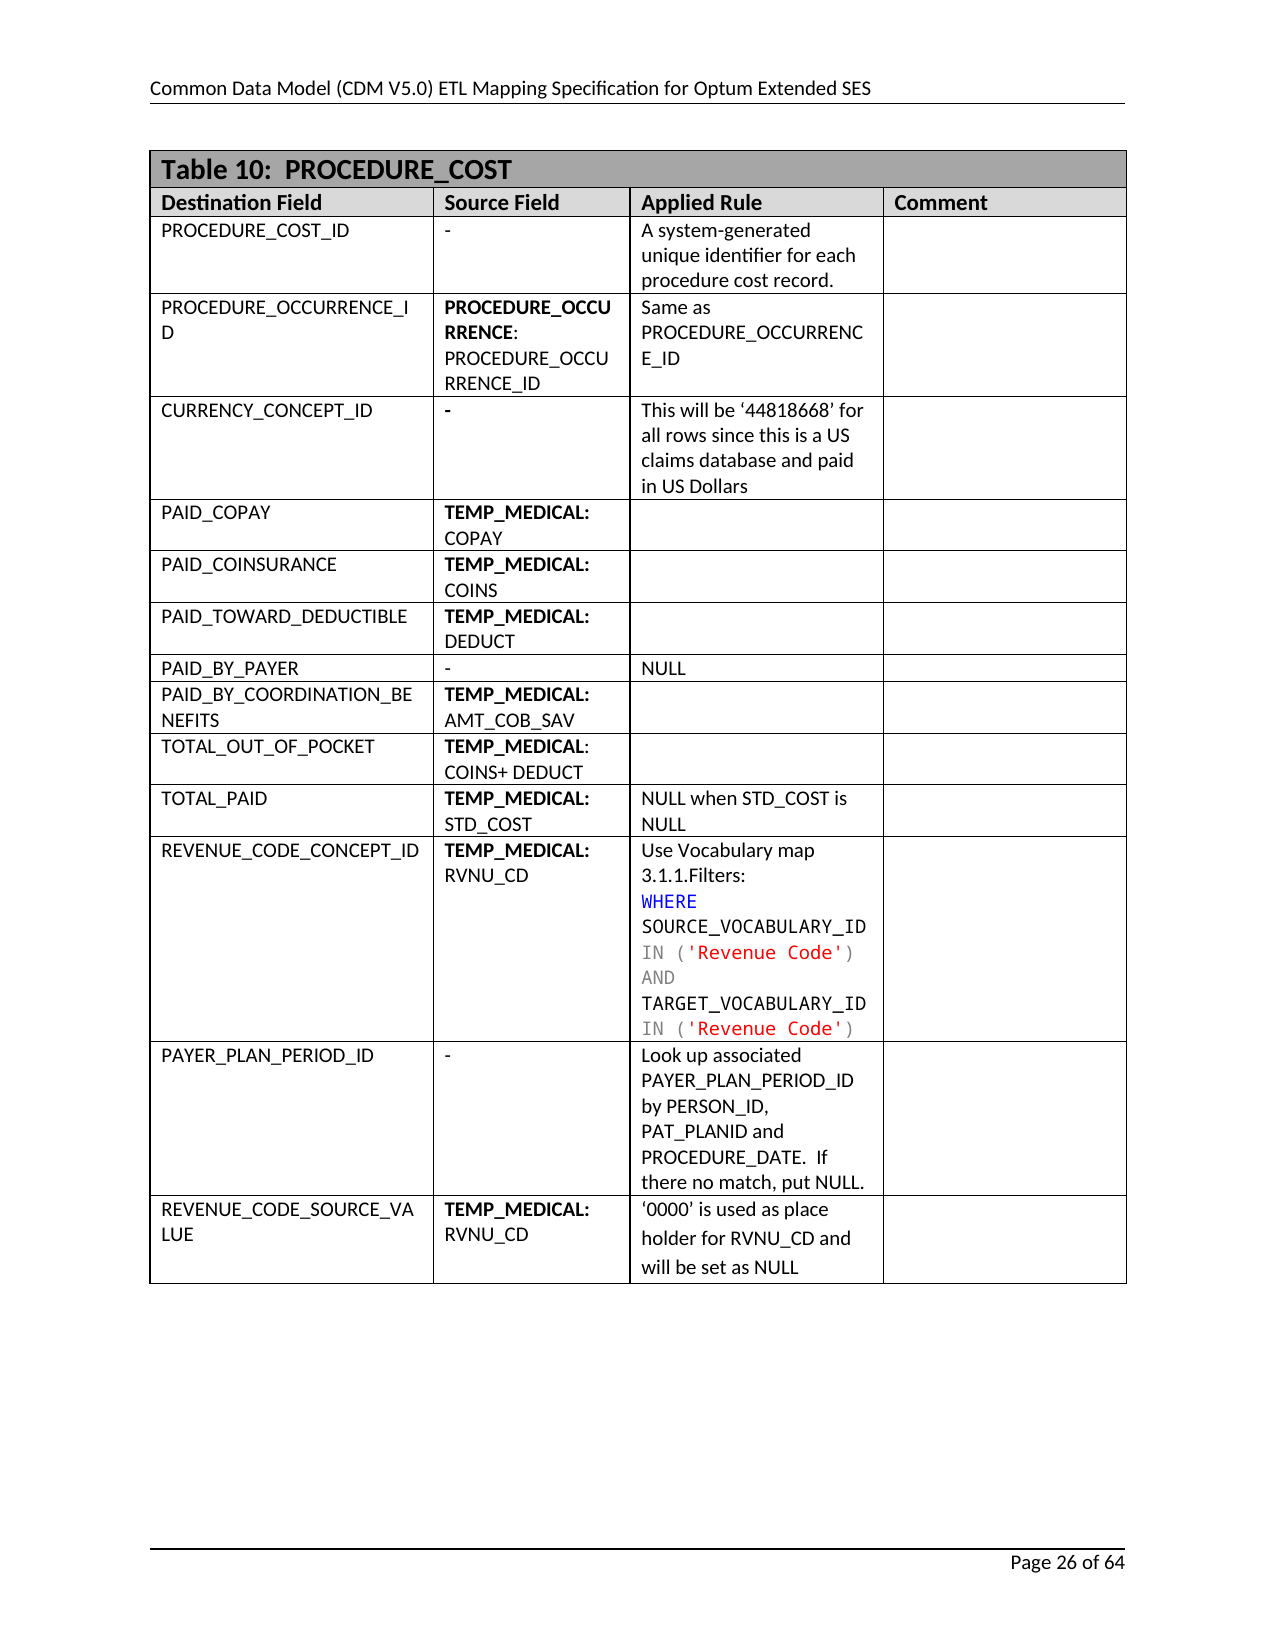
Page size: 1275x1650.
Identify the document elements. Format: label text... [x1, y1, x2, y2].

table_cell PAYER_PLAN_PERIOD_ID [151, 1042, 433, 1195]
table_cell Use Vocabulary map 3.1.1.Filters: WHERE SOURCE_VOCABULARY_ID IN ('Revenue Code') AND TARGET_VOCABULARY_ID IN ('Revenue Code') [631, 837, 883, 1041]
table_cell Look up associated PAYER_PLAN_PERIOD_ID by PERSON_ID, PAT_PLANID and PROCEDURE_DATE. If there no match, put NULL. [631, 1042, 883, 1195]
table_cell TEMP_MEDICAL: DEDUCT [434, 603, 629, 654]
table_cell ‘0000’ is used as place holder for RVNU_CD and will be set as NULL [631, 1196, 883, 1283]
table_cell [884, 294, 1126, 396]
table_cell - [434, 217, 629, 293]
table_cell TEMP_MEDICAL: RVNU_CD [434, 1196, 629, 1283]
table_cell [631, 734, 883, 784]
table_cell TEMP_MEDICAL: AMT_COB_SAV [434, 682, 629, 732]
table_cell [631, 682, 883, 732]
table_cell [631, 500, 883, 550]
table_cell TEMP_MEDICAL: COPAY [434, 500, 629, 550]
table_cell TEMP_MEDICAL: RVNU_CD [434, 837, 629, 1041]
table_cell REVENUE_CODE_CONCEPT_ID [151, 837, 433, 1041]
table_cell CURRENCY_CONCEPT_ID [151, 397, 433, 498]
table_cell TEMP_MEDICAL: COINS [434, 551, 629, 602]
table_cell Comment [884, 188, 1126, 216]
table_cell [884, 734, 1126, 784]
table_cell [884, 217, 1126, 293]
table_cell [631, 603, 883, 654]
table_cell NULL [631, 655, 883, 681]
table_cell Source Field [434, 188, 629, 216]
table_cell PROCEDURE_OCCURRENCE_ID [151, 294, 433, 396]
table_cell Destination Field [151, 188, 433, 216]
table_cell [884, 1042, 1126, 1195]
table_cell [884, 655, 1126, 681]
table_cell TOTAL_PAID [151, 785, 433, 836]
table_cell PAID_COINSURANCE [151, 551, 433, 602]
table_cell TEMP_MEDICAL: COINS+ DEDUCT [434, 734, 629, 784]
table_cell Same as PROCEDURE_URCE_ID [631, 294, 883, 396]
table_cell Applied Rule [631, 188, 883, 216]
table_cell [884, 500, 1126, 550]
table_cell PROCEDURE_URCE: PROCEDURE_URCE_ID [434, 294, 629, 396]
table_cell [884, 682, 1126, 732]
table_cell - [434, 1042, 629, 1195]
table_cell PAID_BY_PAYER [151, 655, 433, 681]
table_cell - [434, 655, 629, 681]
table_cell PAID_BY_COORDINATION_BENEFITS [151, 682, 433, 732]
table_cell [884, 551, 1126, 602]
table_cell [884, 603, 1126, 654]
table_cell PROCEDURE_COST_ID [151, 217, 433, 293]
table_cell - [434, 397, 629, 498]
table_cell REVENUE_CODE_SOURCE_VALUE [151, 1196, 433, 1283]
table_cell A system-generated unique identifier for each procedure cost record. [631, 217, 883, 293]
table_cell [884, 837, 1126, 1041]
table_header Table 10: PROCEDURE_COST [151, 151, 1126, 187]
table_cell TOTAL_OUT_OF_POCKET [151, 734, 433, 784]
table_cell [884, 785, 1126, 836]
table_cell [884, 1196, 1126, 1283]
table_cell [631, 551, 883, 602]
table_cell NULL when STD_COST is NULL [631, 785, 883, 836]
table_cell PAID_COPAY [151, 500, 433, 550]
table_cell [884, 397, 1126, 498]
table_cell This will be ‘44818668’ for all rows since this is a US claims database and paid in US Dollars [631, 397, 883, 498]
table_cell PAID_TOWARD_DEDUCTIBLE [151, 603, 433, 654]
table_cell TEMP_MEDICAL: STD_COST [434, 785, 629, 836]
